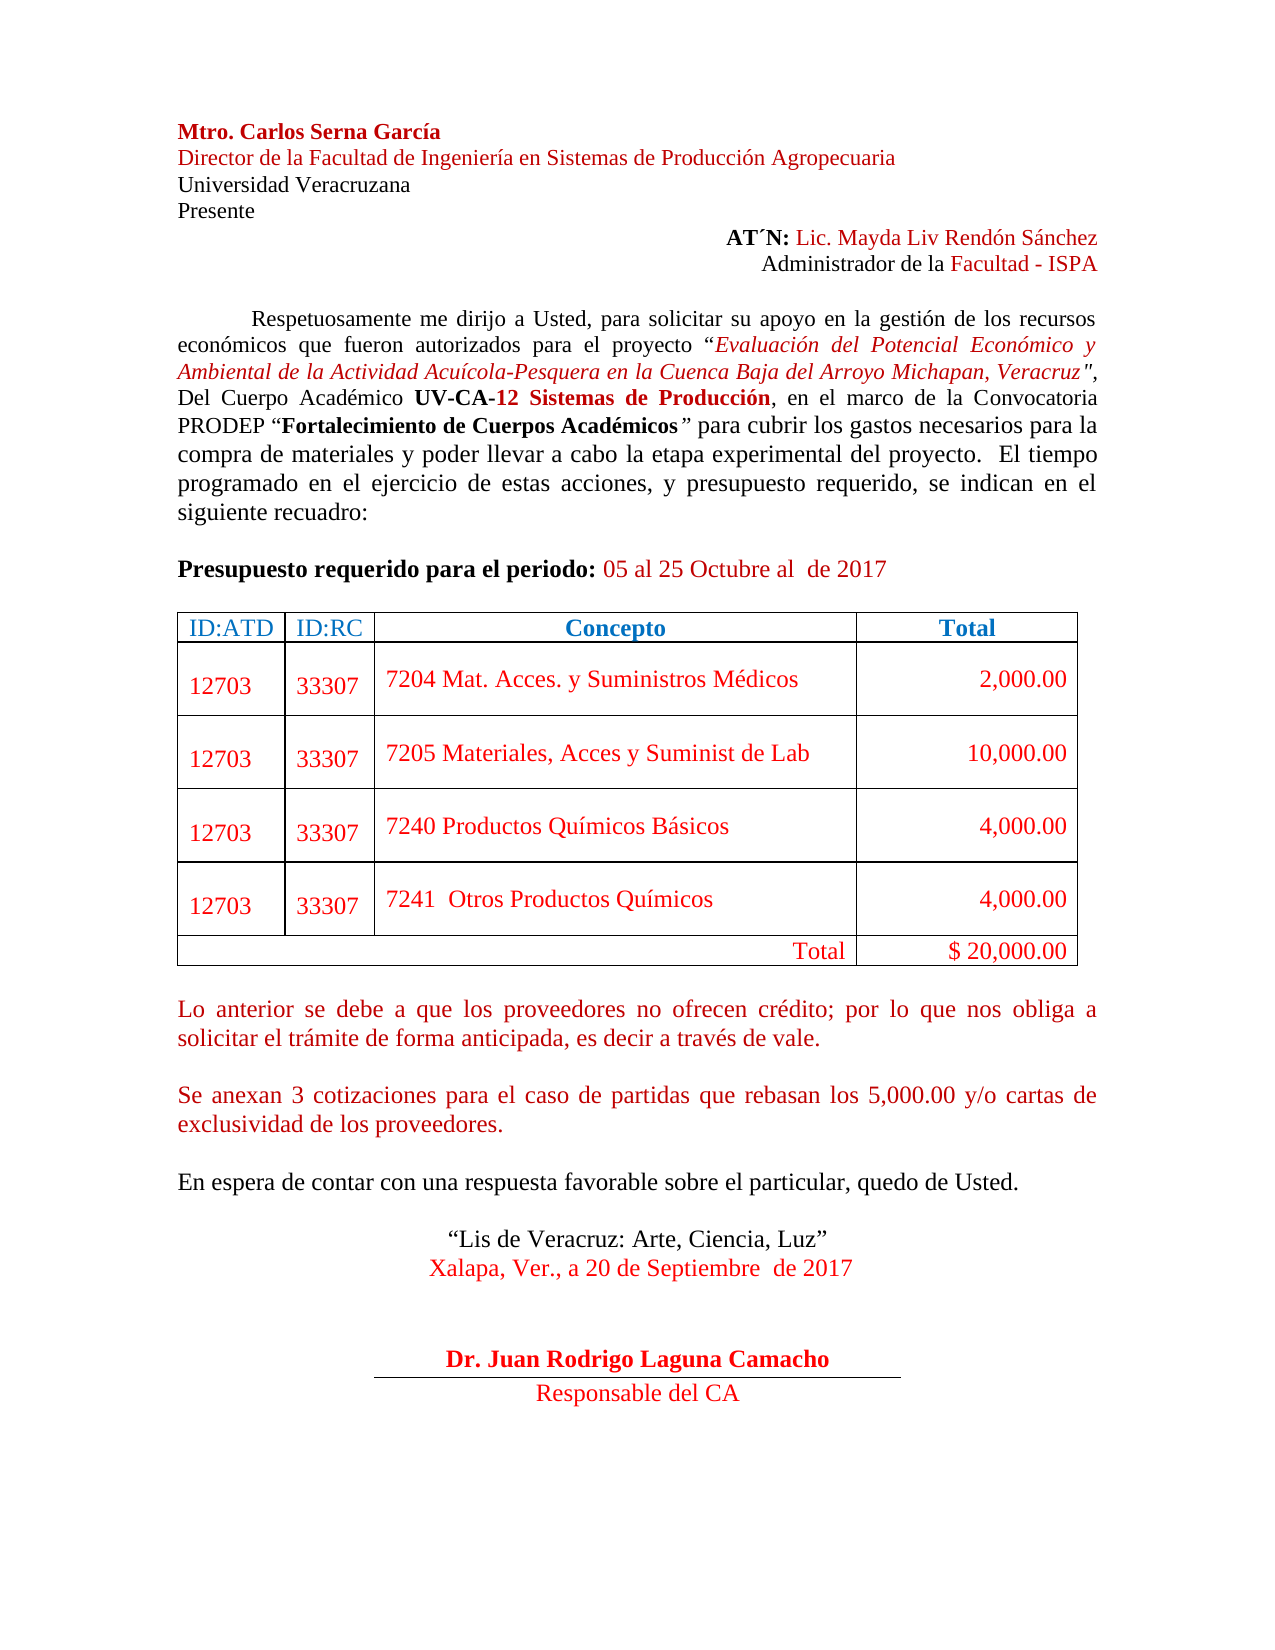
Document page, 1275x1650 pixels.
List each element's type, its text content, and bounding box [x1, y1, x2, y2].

table_cell 7240 Productos Químicos Básicos [375, 789, 856, 861]
text Xalapa, Ver., a 20 de Septiembre de 2017 [177, 1253, 1098, 1282]
table_header ID:ATD [178, 613, 284, 641]
table_cell $ 20,000.00 [857, 936, 1077, 964]
table_cell 7205 Materiales, Acces y Suminist de Lab [375, 716, 856, 788]
text Respetuosamente me dirijo a Usted, para solicitar su apoyo en la gestión de los recursos económicos que fueron autorizados para el proyecto “Evaluación del Potencial Económico y Ambiental de la Actividad Acuícola-Pesquera en la Cuenca Baja del Arroyo Michapan, Veracruz", Del Cuerpo Académico UV-CA-12 Sistemas de Producción, en el marco de la Convocatoria PRODEP “Fortalecimiento de Cuerpos Académicos” para cubrir los gastos necesarios para la compra de materiales y poder llevar a cabo la etapa experimental del proyecto. El tiempo programado en el ejercicio de estas acciones, y presupuesto requerido, se indican en el siguiente recuadro: [177, 305, 1098, 525]
text Presente [177, 197, 1098, 223]
text Presupuesto requerido para el periodo: 05 al 25 Octubre al de 2017 [177, 554, 1098, 583]
table_cell 7204 Mat. Acces. y Suministros Médicos [375, 643, 856, 715]
table_cell 12703 [178, 863, 284, 935]
table_header Dr. Juan Rodrigo Laguna Camacho [374, 1344, 901, 1377]
table_cell 33307 [286, 716, 374, 788]
text Lo anterior se debe a que los proveedores no ofrecen crédito; por lo que nos obliga a solicitar el trámite de forma anticipada, es decir a través de vale. [177, 994, 1098, 1052]
table_cell 4,000.00 [857, 789, 1077, 861]
text En espera de contar con una respuesta favorable sobre el particular, quedo de Usted. [177, 1167, 1098, 1196]
table_header Concepto [375, 613, 856, 641]
table_cell 33307 [286, 863, 374, 935]
table_cell 33307 [286, 643, 374, 715]
table_cell 12703 [178, 716, 284, 788]
table_cell 7241 Otros Productos Químicos [375, 863, 856, 935]
text Director de la Facultad de Ingeniería en Sistemas de Producción Agropecuaria [177, 144, 1098, 171]
text Se anexan 3 cotizaciones para el caso de partidas que rebasan los 5,000.00 y/o cartas de exclusividad de los proveedores. [177, 1081, 1098, 1138]
text “Lis de Veracruz: Arte, Ciencia, Luz” [177, 1224, 1098, 1253]
text Universidad Veracruzana [177, 171, 1098, 197]
table_cell Total [178, 936, 856, 964]
text Administrador de la Facultad - ISPA [177, 250, 1098, 276]
table_cell Responsable del CA [374, 1378, 901, 1411]
text AT´N: Lic. Mayda Liv Rendón Sánchez [177, 223, 1098, 250]
table_header ID:RC [286, 613, 374, 641]
table_header Total [857, 613, 1077, 641]
table_cell 12703 [178, 789, 284, 861]
table_cell 2,000.00 [857, 643, 1077, 715]
table_cell 12703 [178, 643, 284, 715]
text Mtro. Carlos Serna García [177, 118, 1098, 144]
table_cell 4,000.00 [857, 863, 1077, 935]
table_cell 33307 [286, 789, 374, 861]
table_cell 10,000.00 [857, 716, 1077, 788]
